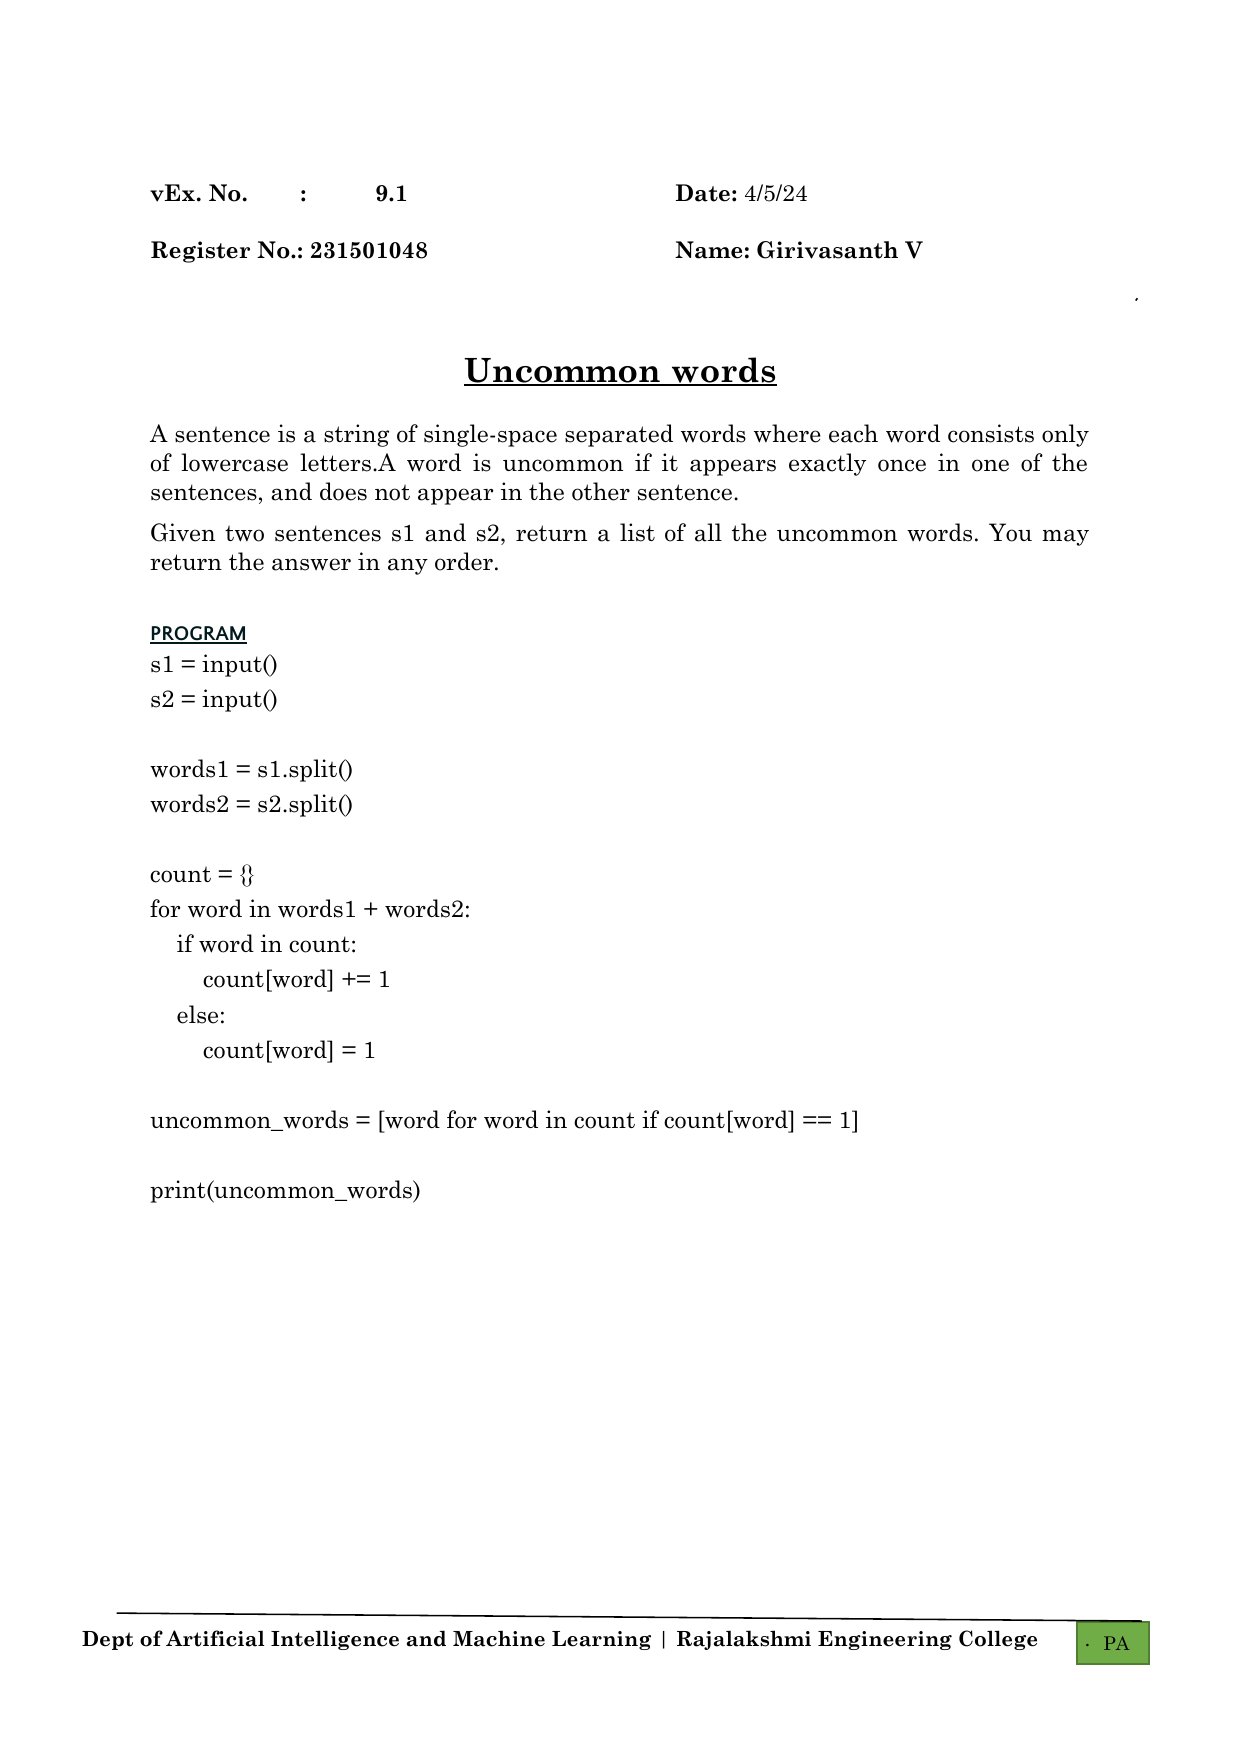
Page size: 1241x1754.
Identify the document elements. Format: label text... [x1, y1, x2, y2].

text Register No.: 231501048 Name: Girivasanth V [150, 236, 1090, 263]
text A sentence is a string of single-space separated words where each word consists only of lowercase letters.A word is uncommon if it appears exactly once in one of the sentences, and does not appear in the other sentence. [150, 419, 1090, 505]
text else: [150, 999, 1090, 1028]
text count[word] = 1 [150, 1034, 1090, 1063]
text count = {} [150, 859, 1090, 888]
text vEx. No. : 9.1 Date: 4/5/24 [150, 179, 1090, 207]
text for word in words1 + words2: [150, 894, 1090, 923]
text s1 = input() [150, 648, 1090, 677]
text uncommon_words = [word for word in count if count[word] == 1] [150, 1105, 1090, 1133]
text if word in count: [150, 929, 1090, 958]
text PROGRAM [150, 623, 1090, 646]
text words2 = s2.split() [150, 789, 1090, 818]
text s2 = input() [150, 683, 1090, 712]
text print(uncommon_words) [150, 1175, 1090, 1204]
text Uncommon words [150, 349, 1090, 389]
text Given two sentences s1 and s2, return a list of all the uncommon words. You may return the answer in any order. [150, 518, 1090, 576]
text words1 = s1.split() [150, 754, 1090, 782]
text count[word] += 1 [150, 964, 1090, 993]
